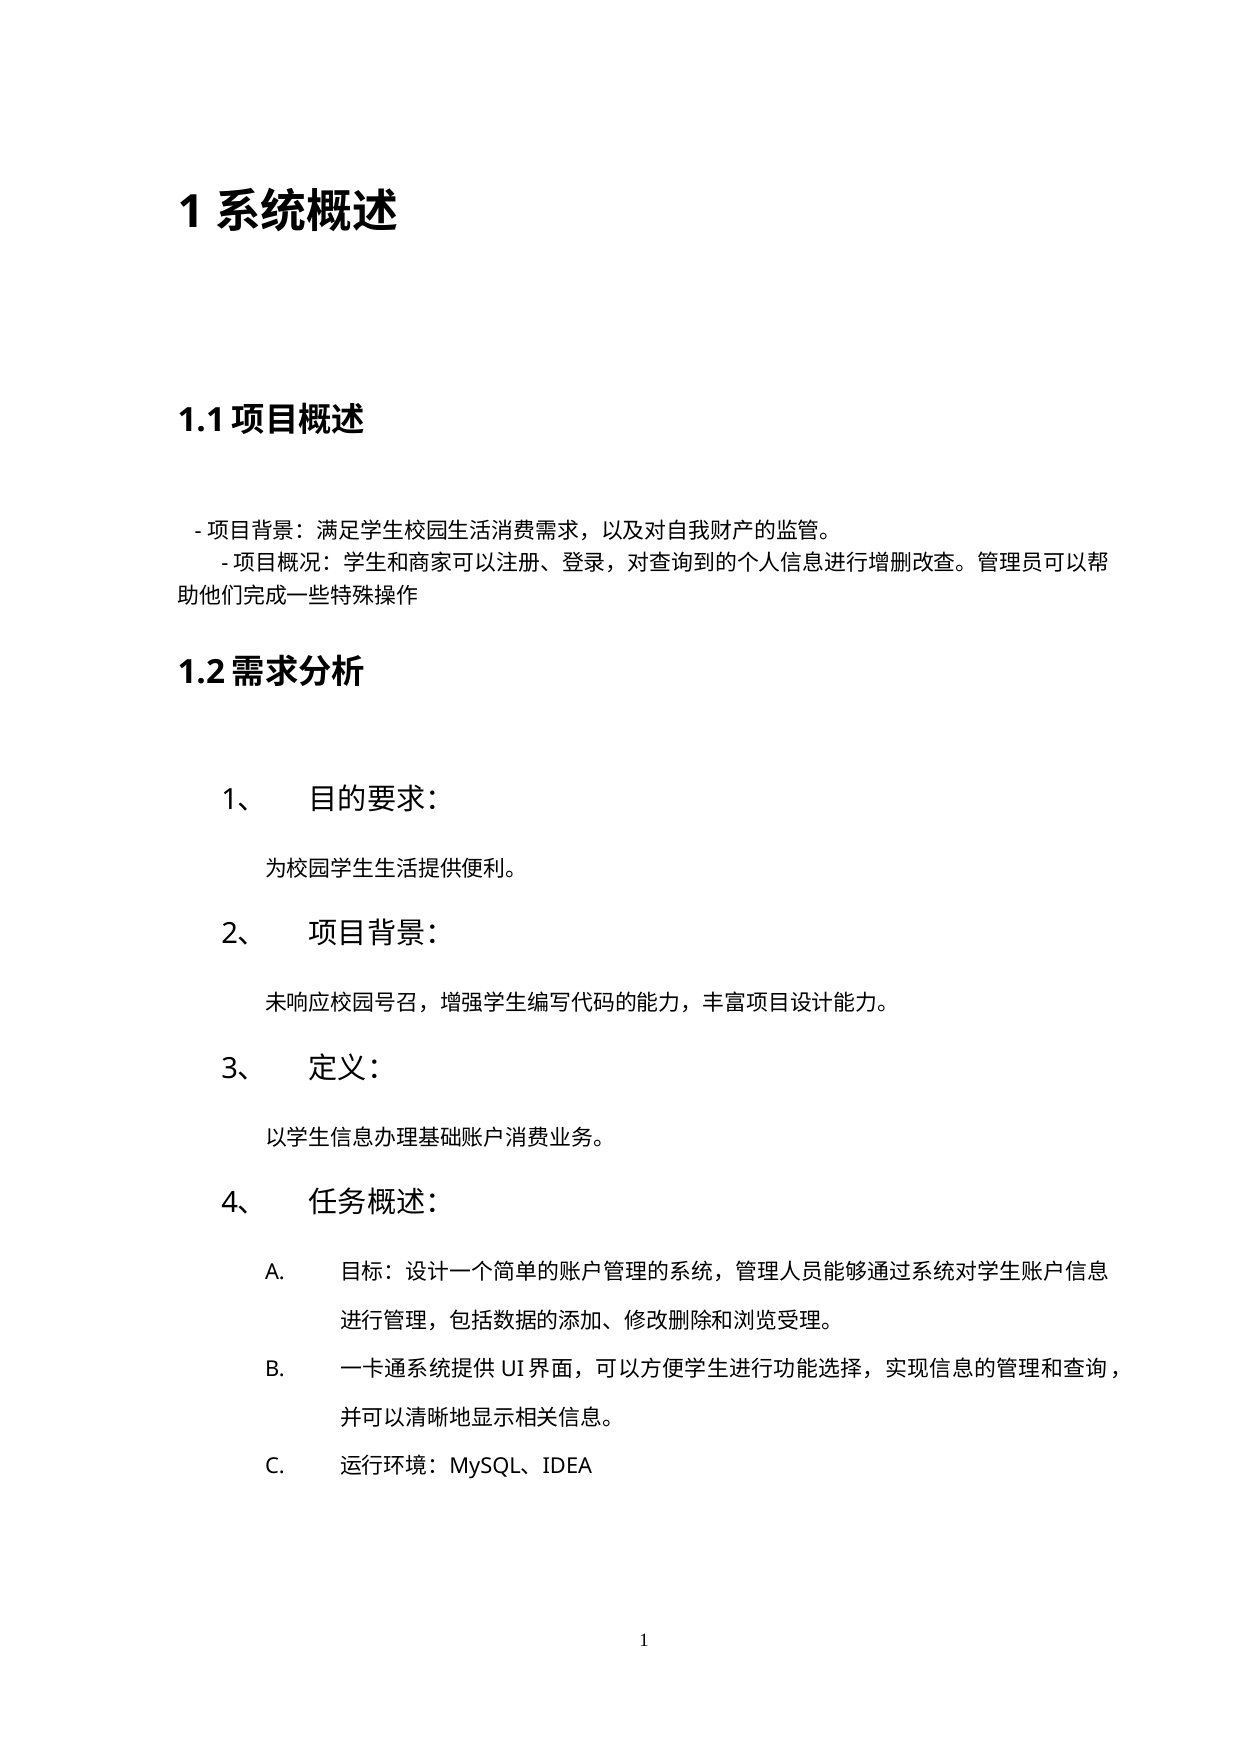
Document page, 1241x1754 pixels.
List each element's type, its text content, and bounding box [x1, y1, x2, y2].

subtitle 系统概述 [177, 159, 1110, 257]
subtitle 1.1项目概述 [177, 385, 1110, 450]
list 运行环境：MySQL、IDEA [265, 1448, 1110, 1481]
list 目的要求： [221, 764, 1110, 829]
list 一卡通系统提供UI界面，可以方便学生进行功能选择，实现信息的管理和查询，并可以清晰地显示相关信息。 [265, 1351, 1110, 1432]
text - 项目概况：学生和商家可以注册、登录，对查询到的个人信息进行增删改查。管理员可以帮助他们完成一些特殊操作 [177, 545, 1110, 610]
list 项目背景： [221, 899, 1110, 964]
subtitle 1.2需求分析 [177, 637, 1110, 702]
list 目标：设计一个简单的账户管理的系统，管理人员能够通过系统对学生账户信息进行管理，包括数据的添加、修改删除和浏览受理。 [265, 1254, 1110, 1335]
text 以学生信息办理基础账户消费业务。 [265, 1119, 1110, 1152]
text 未响应校园号召，增强学生编写代码的能力，丰富项目设计能力。 [265, 985, 1110, 1017]
text 为校园学生生活提供便利。 [265, 851, 1110, 883]
list 定义： [221, 1033, 1110, 1098]
text - 项目背景：满足学生校园生活消费需求，以及对自我财产的监管。 [177, 512, 1110, 545]
list 任务概述： [221, 1168, 1110, 1233]
